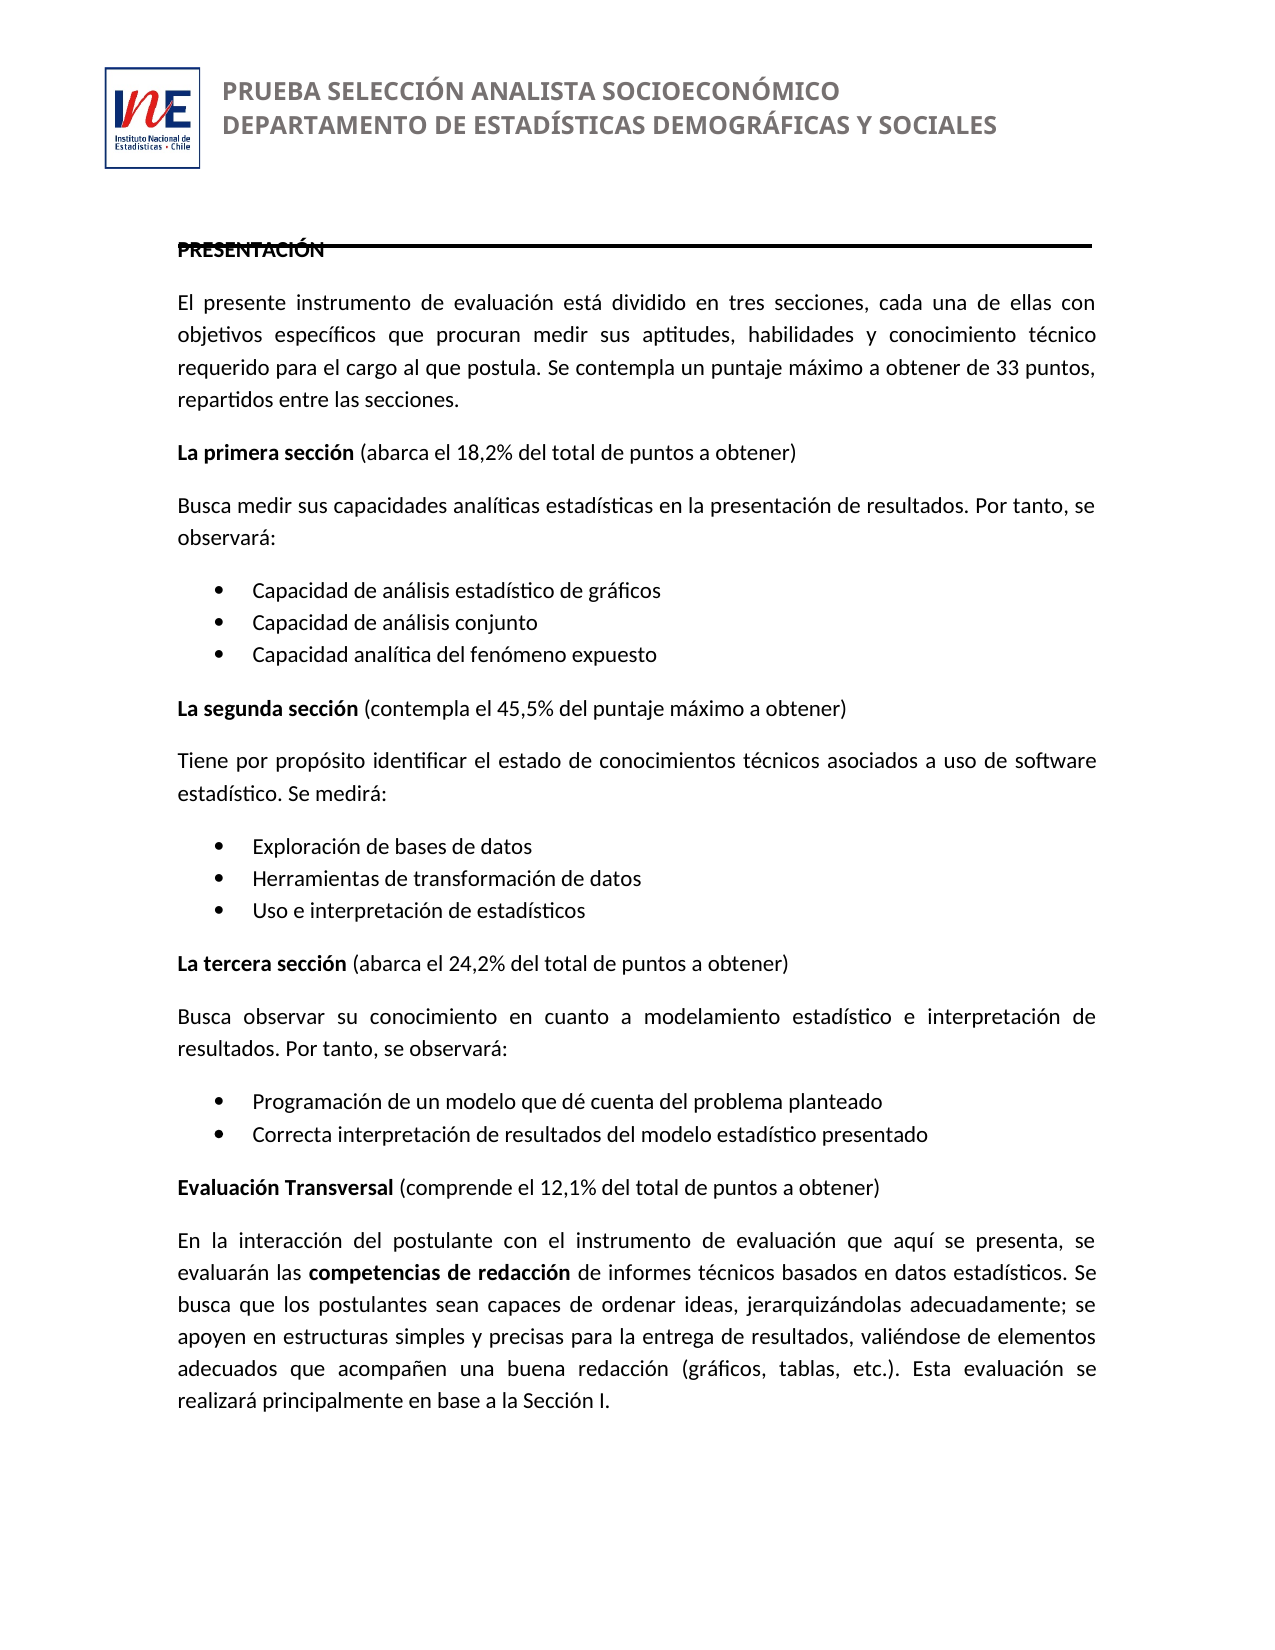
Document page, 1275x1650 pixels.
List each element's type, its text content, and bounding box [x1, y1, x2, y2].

text En la interacción del postulante con el instrumento de evaluación que aquí se presenta, se evaluarán las competencias de redacción de informes técnicos basados en datos estadísticos. Se busca que los postulantes sean capaces de ordenar ideas, jerarquizándolas adecuadamente; se apoyen en estructuras simples y precisas para la entrega de resultados, valiéndose de elementos adecuados que acompañen una buena redacción (gráficos, tablas, etc.). Esta evaluación se realizará principalmente en base a la Sección I. [177, 1226, 1098, 1415]
list Capacidad de análisis conjunto [215, 608, 1098, 636]
text Busca observar su conocimiento en cuanto a modelamiento estadístico e interpretación de resultados. Por tanto, se observará: [177, 1002, 1098, 1062]
text Busca medir sus capacidades analíticas estadísticas en la presentación de resultados. Por tanto, se observará: [177, 491, 1098, 551]
picture [104, 67, 200, 169]
list Capacidad analítica del fenómeno expuesto [215, 641, 1098, 669]
list Exploración de bases de datos [215, 832, 1098, 860]
list Correcta interpretación de resultados del modelo estadístico presentado [215, 1120, 1098, 1148]
list Uso e interpretación de estadísticos [215, 896, 1098, 924]
list Capacidad de análisis estadístico de gráficos [215, 576, 1098, 604]
text Evaluación Transversal (comprende el 12,1% del total de puntos a obtener) [177, 1173, 1098, 1201]
text La segunda sección (contempla el 45,5% del puntaje máximo a obtener) [177, 694, 1098, 722]
text La primera sección (abarca el 18,2% del total de puntos a obtener) [177, 438, 1098, 466]
list Programación de un modelo que dé cuenta del problema planteado [215, 1087, 1098, 1116]
text La tercera sección (abarca el 24,2% del total de puntos a obtener) [177, 949, 1098, 977]
text PRESENTACIÓN [177, 235, 1098, 263]
text Tiene por propósito identificar el estado de conocimientos técnicos asociados a uso de software estadístico. Se medirá: [177, 747, 1098, 807]
text El presente instrumento de evaluación está dividido en tres secciones, cada una de ellas con objetivos específicos que procuran medir sus aptitudes, habilidades y conocimiento técnico requerido para el cargo al que postula. Se contempla un puntaje máximo a obtener de 33 puntos, repartidos entre las secciones. [177, 288, 1098, 413]
list Herramientas de transformación de datos [215, 864, 1098, 892]
